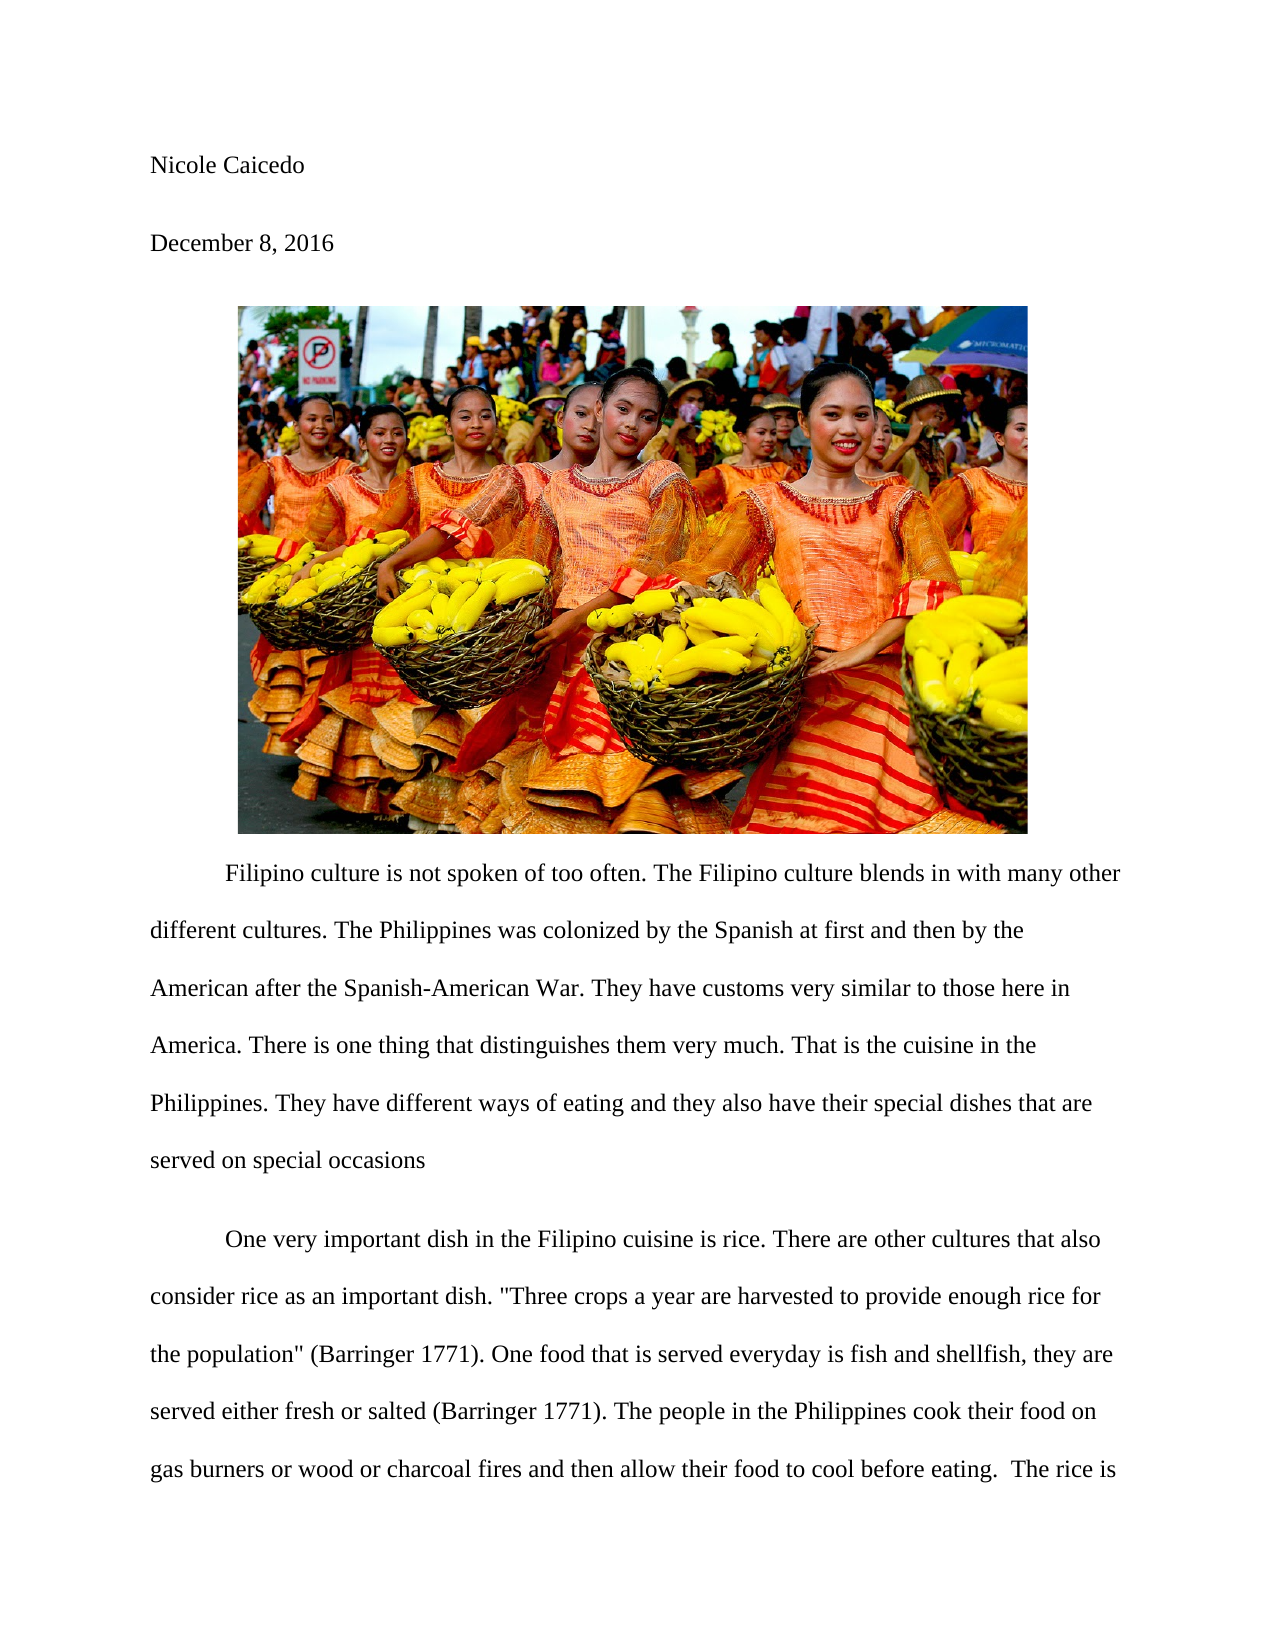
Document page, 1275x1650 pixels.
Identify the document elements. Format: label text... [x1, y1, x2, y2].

text December 8, 2016 [150, 228, 1125, 257]
picture [237, 306, 1028, 834]
text Nicole Caicedo [150, 150, 1125, 179]
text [150, 1224, 1125, 1483]
text Filipino culture is not spoken of too often. The Filipino culture blends in with many other different cultures. The Philippines was colonized by the Spanish at first and then by the American after the Spanish-American War. They have customs very similar to those here in America. There is one thing that distinguishes them very much. That is the cuisine in the Philippines. They have different ways of eating and they also have their special dishes that are served on special occasions [150, 858, 1125, 1174]
